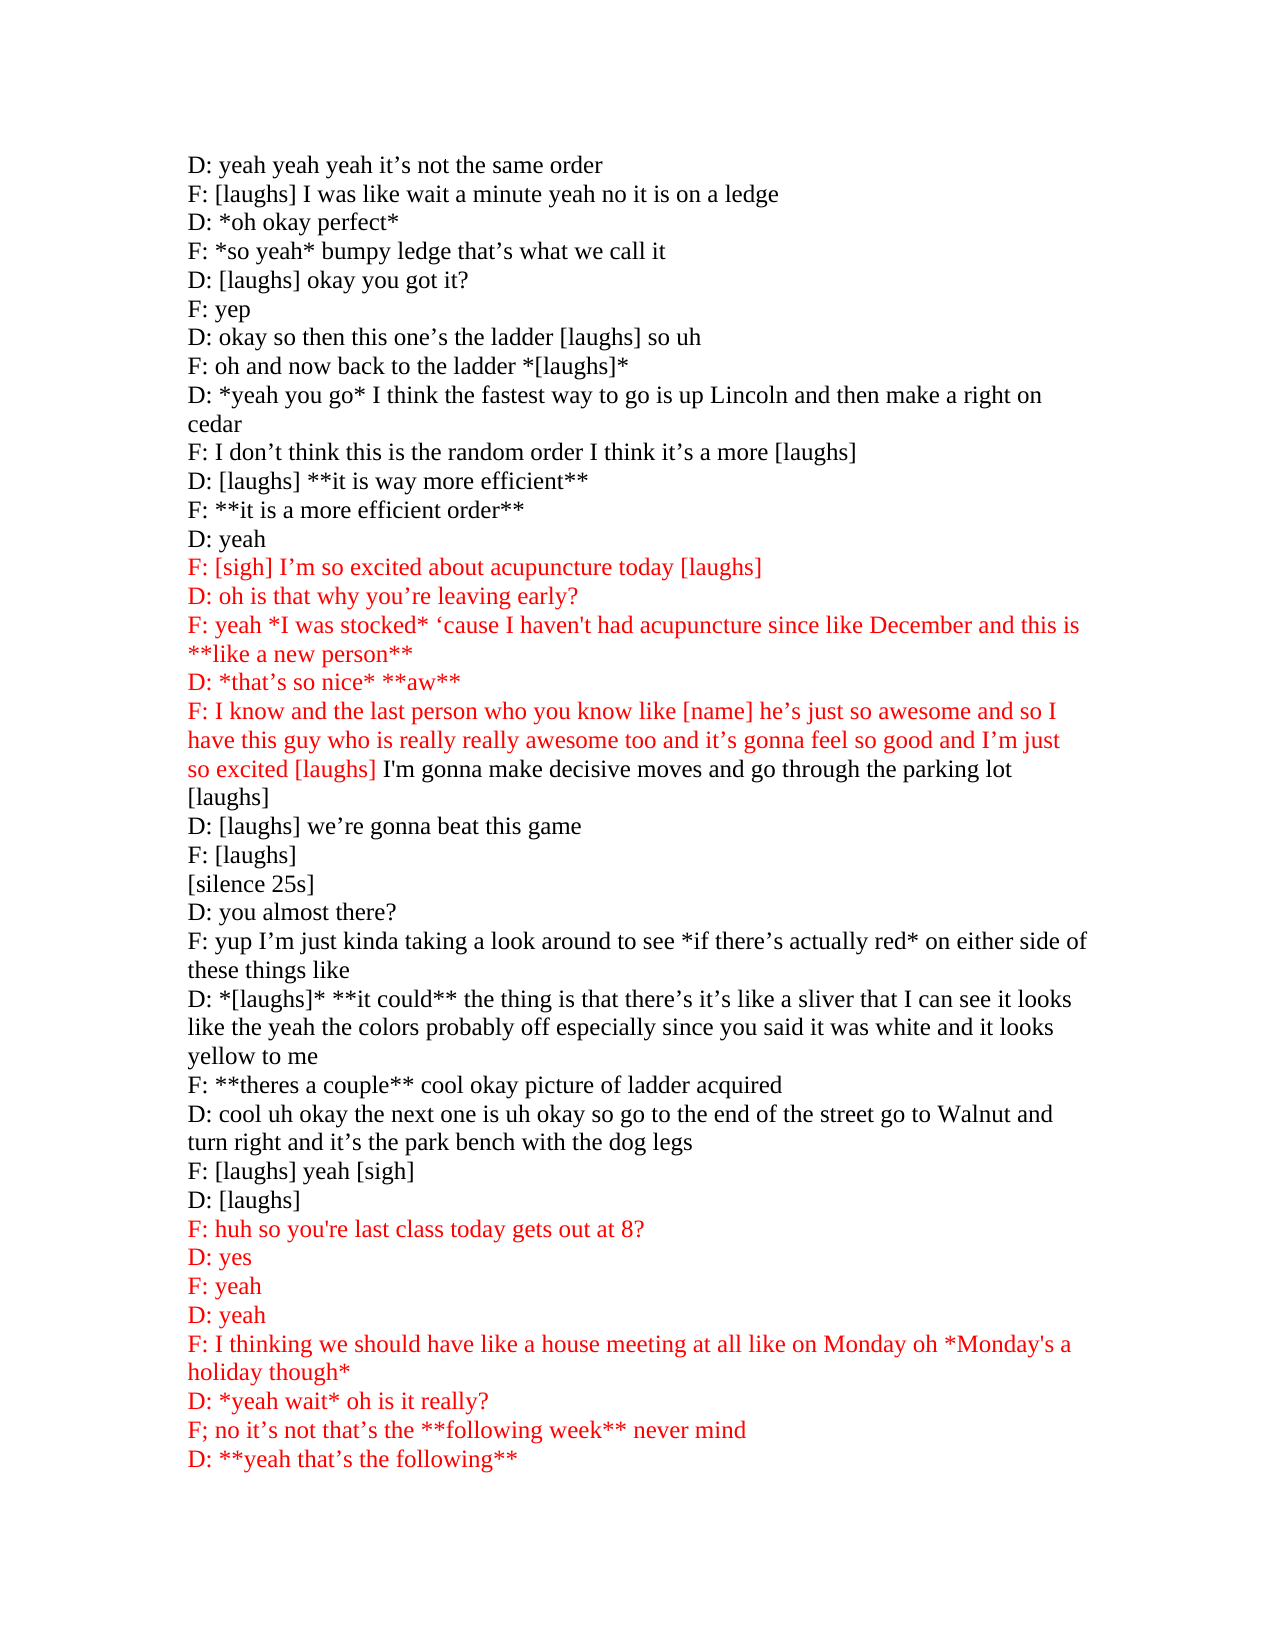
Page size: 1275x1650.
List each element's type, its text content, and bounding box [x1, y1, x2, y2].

text F: I thinking we should have like a house meeting at all like on Monday oh *Monday's a holiday though* [187, 1329, 1087, 1386]
text F: yup I’m just kinda taking a look around to see *if there’s actually red* on either side of these things like [187, 926, 1087, 984]
text F: [sigh] I’m so excited about acupuncture today [laughs] [187, 552, 1087, 581]
text F: **it is a more efficient order** [187, 495, 1087, 524]
text D: oh is that why you’re leaving early? [187, 581, 1087, 610]
text F: *so yeah* bumpy ledge that’s what we call it [187, 236, 1087, 265]
text D: yeah [187, 1300, 1087, 1329]
text F: oh and now back to the ladder *[laughs]* [187, 351, 1087, 380]
text D: *yeah wait* oh is it really? [187, 1386, 1087, 1415]
text F: [laughs] I was like wait a minute yeah no it is on a ledge [187, 179, 1087, 207]
text D: [laughs] okay you got it? [187, 265, 1087, 294]
text D: [laughs] [187, 1185, 1087, 1214]
text D: **yeah that’s the following** [187, 1444, 1087, 1472]
text F: [laughs] [187, 840, 1087, 869]
text D: yeah [187, 524, 1087, 552]
text F: yep [187, 294, 1087, 322]
text D: *that’s so nice* **aw** [187, 667, 1087, 696]
text F: [laughs] yeah [sigh] [187, 1156, 1087, 1185]
text D: okay so then this one’s the ladder [laughs] so uh [187, 322, 1087, 351]
text D: you almost there? [187, 897, 1087, 926]
text F: **theres a couple** cool okay picture of ladder acquired [187, 1070, 1087, 1099]
text F; no it’s not that’s the **following week** never mind [187, 1415, 1087, 1444]
text D: *oh okay perfect* [187, 207, 1087, 236]
text F: I don’t think this is the random order I think it’s a more [laughs] [187, 437, 1087, 466]
text F: yeah *I was stocked* ‘cause I haven't had acupuncture since like December and this is **like a new person** [187, 610, 1087, 667]
text D: cool uh okay the next one is uh okay so go to the end of the street go to Walnut and turn right and it’s the park bench with the dog legs [187, 1099, 1087, 1156]
text F: huh so you're last class today gets out at 8? [187, 1214, 1087, 1242]
text [silence 25s] [187, 869, 1087, 897]
text D: *yeah you go* I think the fastest way to go is up Lincoln and then make a right on cedar [187, 380, 1087, 437]
text D: *[laughs]* **it could** the thing is that there’s it’s like a sliver that I can see it looks like the yeah the colors probably off especially since you said it was white and it looks yellow to me [187, 984, 1087, 1070]
text F: I know and the last person who you know like [name] he’s just so awesome and so I have this guy who is really really awesome too and it’s gonna feel so good and I’m just so excited [laughs] I'm gonna make decisive moves and go through the parking lot [laughs] [187, 696, 1087, 811]
text D: [laughs] we’re gonna beat this game [187, 811, 1087, 840]
text F: yeah [187, 1271, 1087, 1300]
text D: yes [187, 1242, 1087, 1271]
text D: [laughs] **it is way more efficient** [187, 466, 1087, 495]
text D: yeah yeah yeah it’s not the same order [187, 150, 1087, 179]
